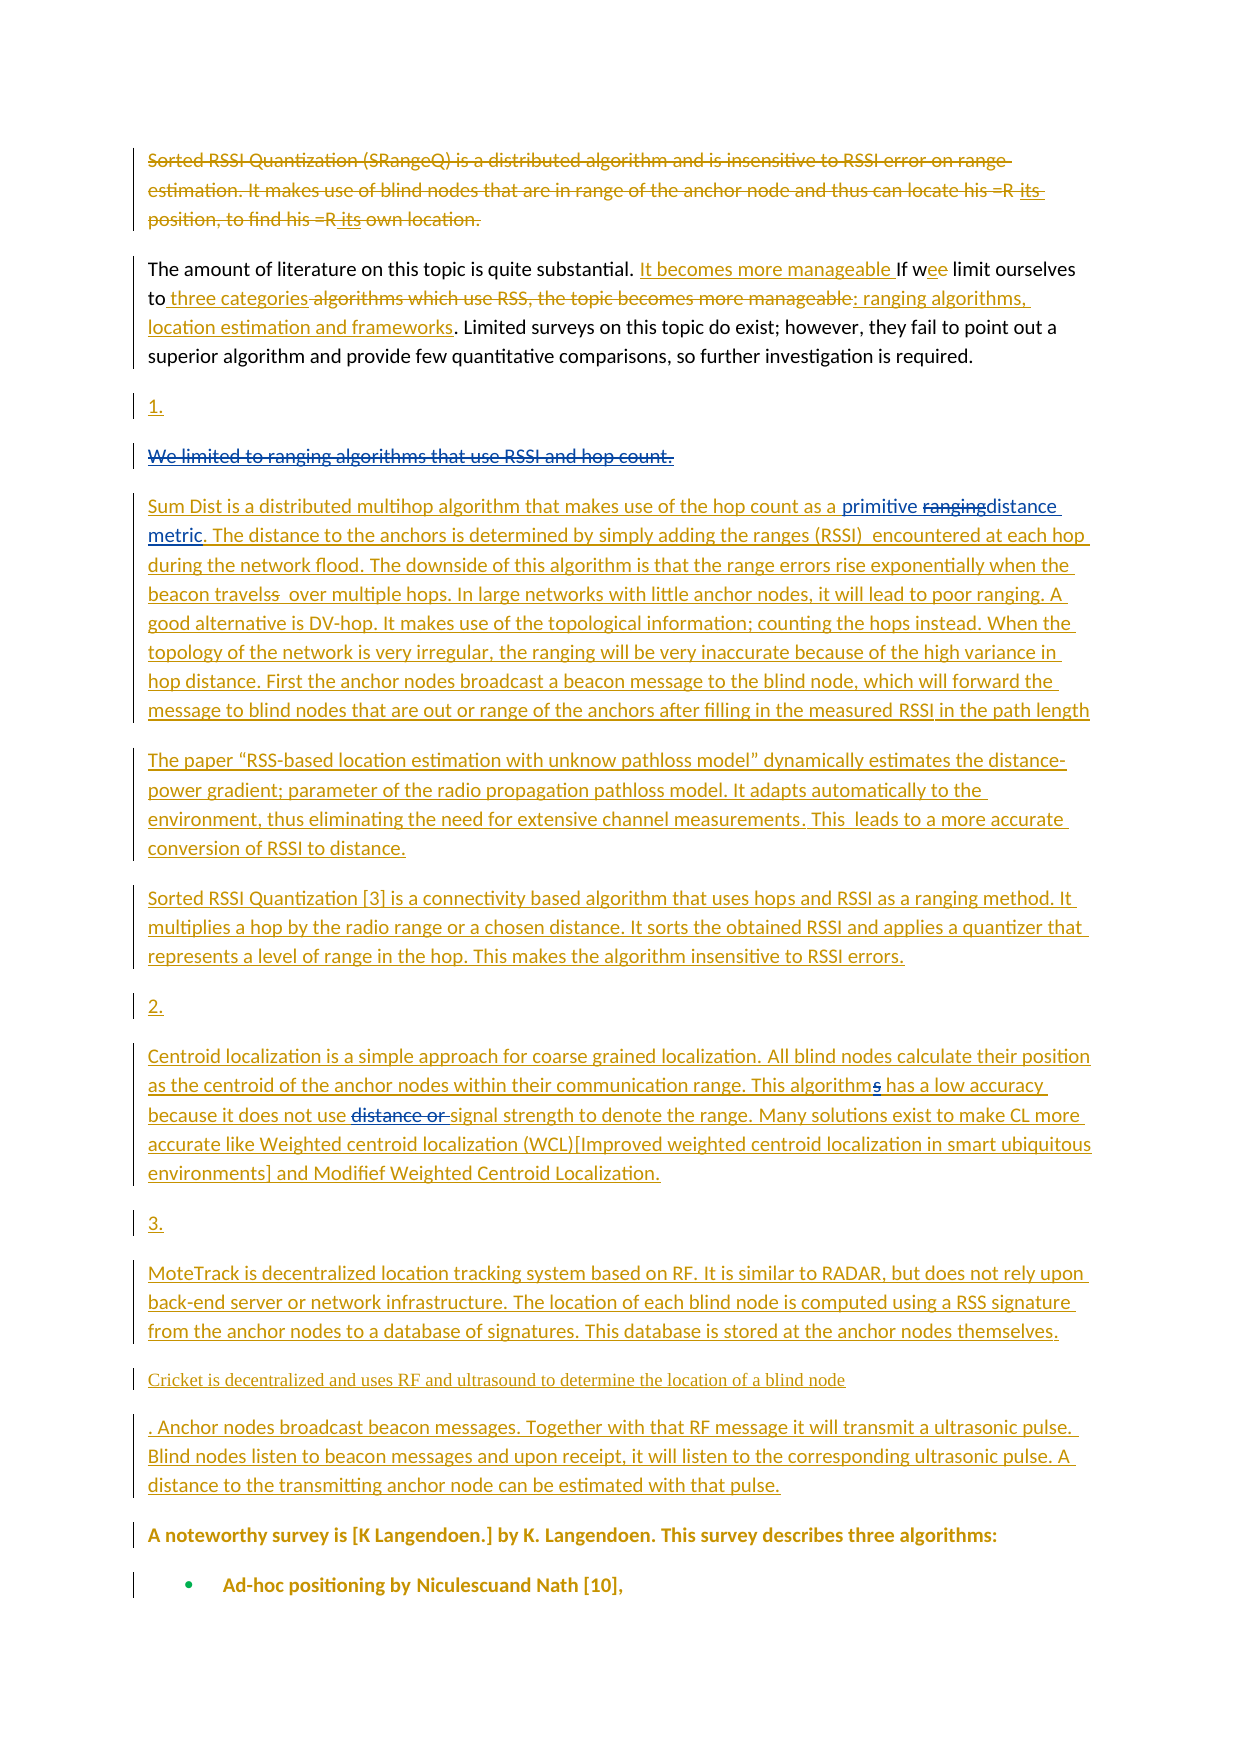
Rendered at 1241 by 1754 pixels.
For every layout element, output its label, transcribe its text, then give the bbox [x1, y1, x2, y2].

text A noteworthy survey is [K Langendoen.] by K. Langendoen. This survey describes three algorithms: [148, 1522, 1093, 1548]
list Ad-hoc positioning by Niculescuand Nath [10], [185, 1572, 1093, 1598]
text The amount of literature on this topic is quite substantial. If w limit ourselves to. Limited surveys on this topic do exist; however, they fail to point out a superior algorithm and provide few quantitative comparisons, so further investigation is required. [148, 256, 1093, 369]
